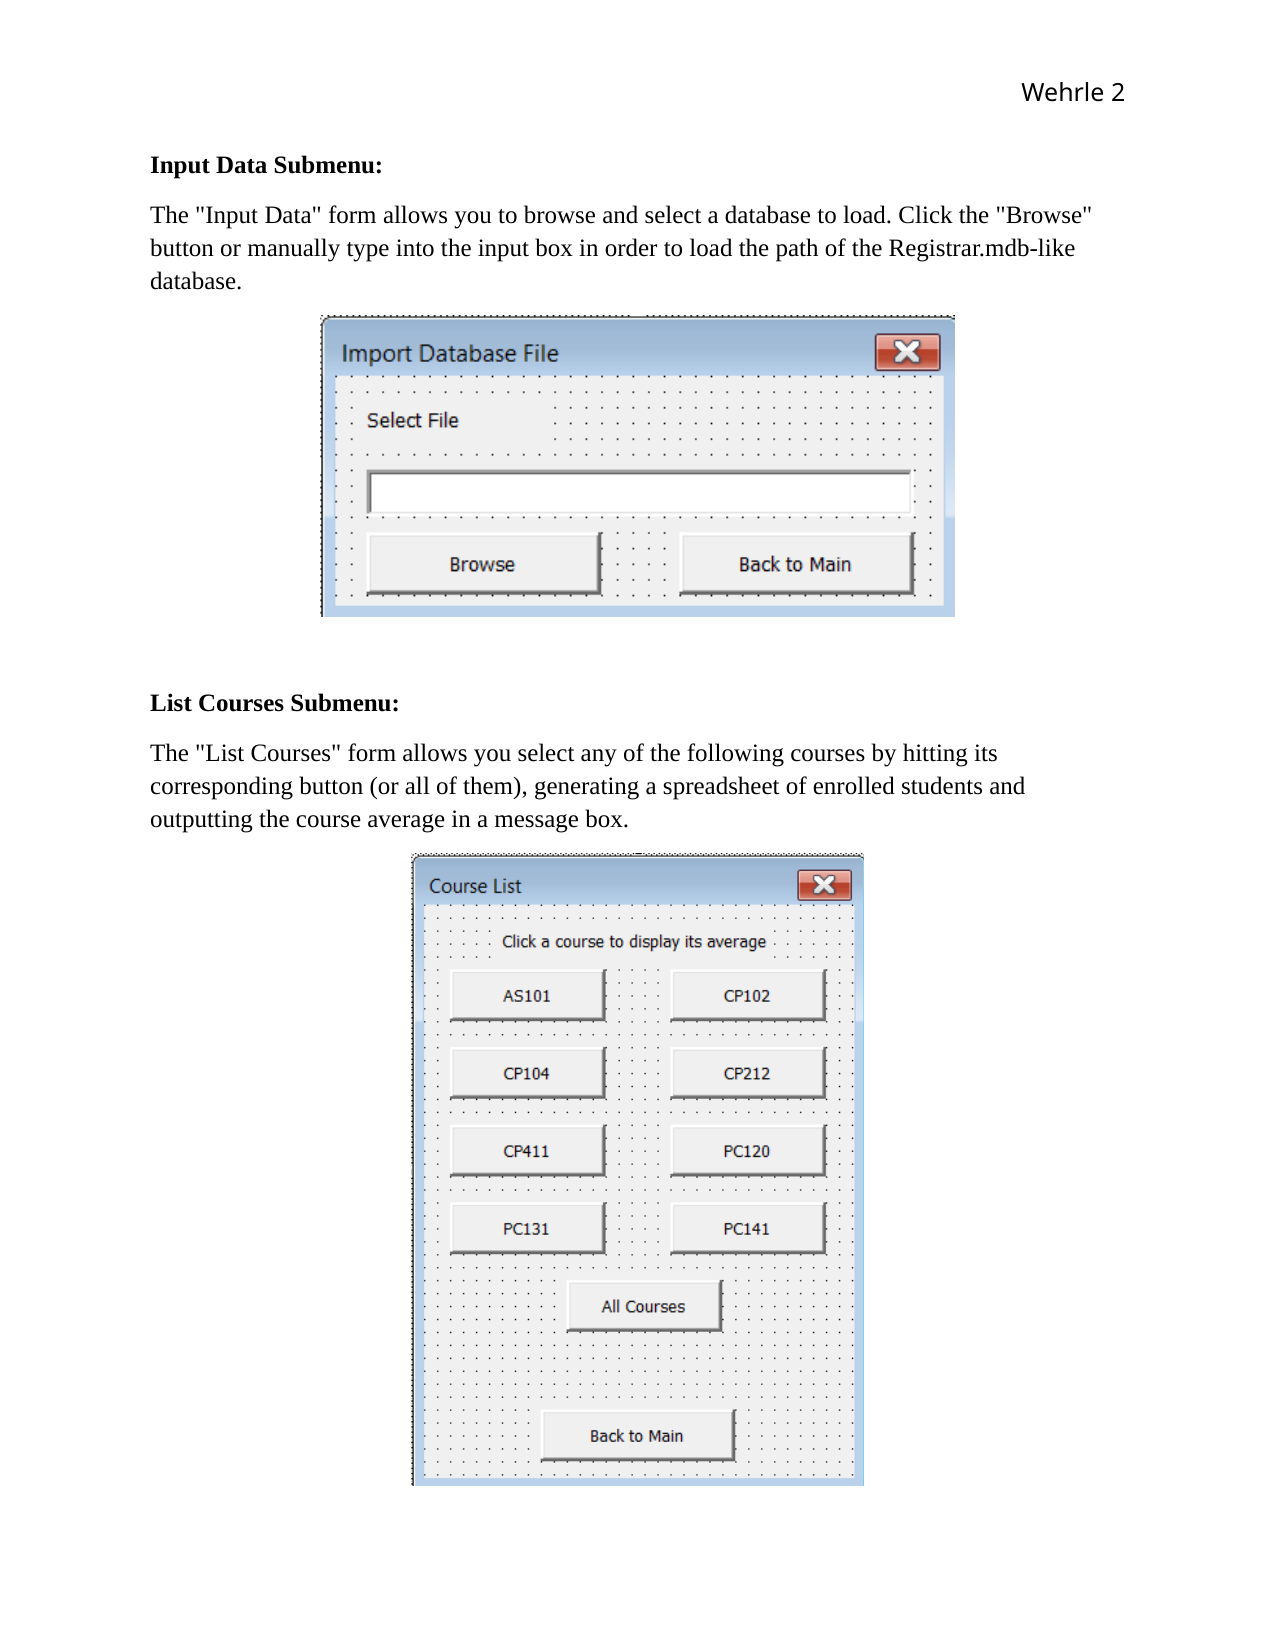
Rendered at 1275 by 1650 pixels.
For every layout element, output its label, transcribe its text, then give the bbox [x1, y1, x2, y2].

picture [320, 315, 955, 617]
text The "List Courses" form allows you select any of the following courses by hitting its corresponding button (or all of them), generating a spreadsheet of enrolled students and outputting the course average in a message box. [150, 738, 1125, 833]
text List Courses Submenu: [150, 688, 1125, 717]
text The "Input Data" form allows you to browse and select a database to load. Click the "Browse" button or manually type into the input box in order to load the path of the Registrar.mdb-like database. [150, 200, 1125, 294]
picture [411, 853, 864, 1486]
text Input Data Submenu: [150, 150, 1125, 179]
